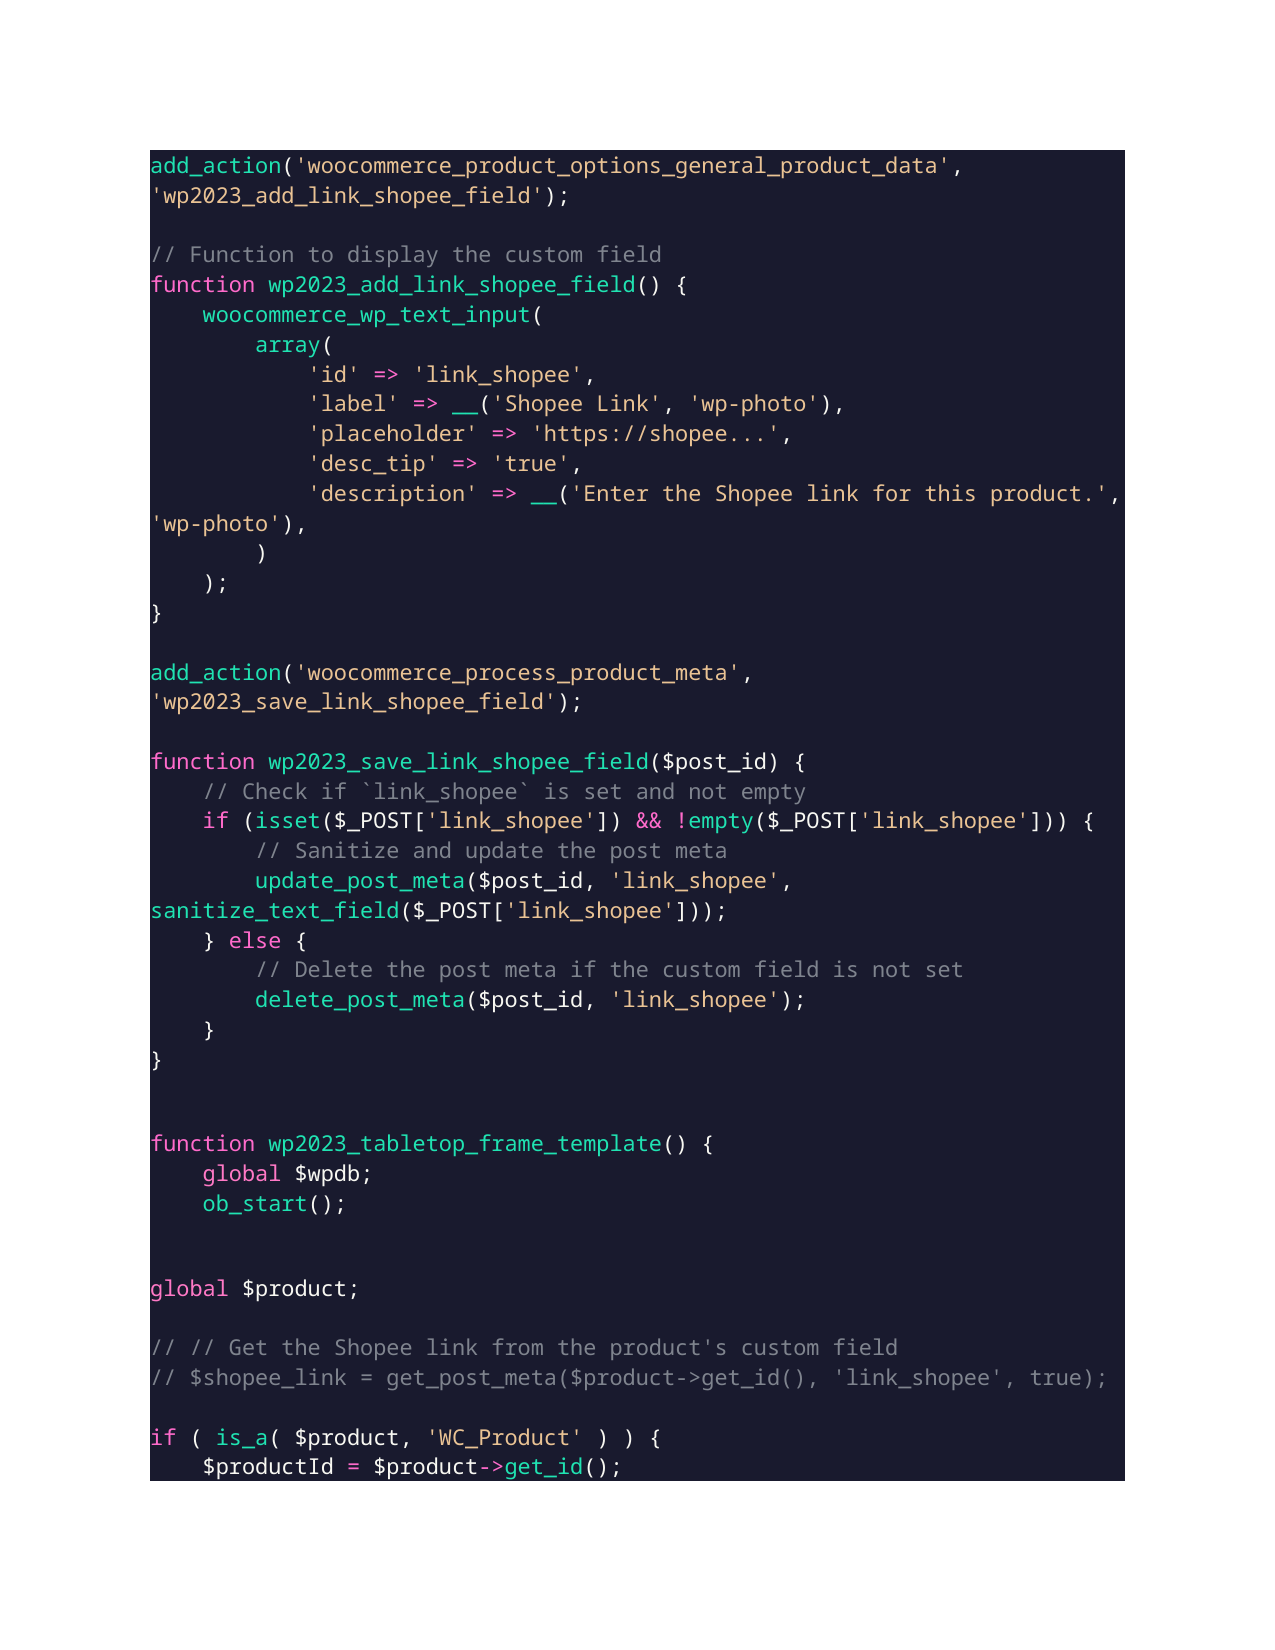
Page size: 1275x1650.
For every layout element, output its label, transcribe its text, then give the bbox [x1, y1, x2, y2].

text // Sanitize and update the post meta [150, 835, 1125, 865]
text function wp2023_tabletop_frame_template() { [150, 1128, 1125, 1158]
text function wp2023_add_link_shopee_field() { [150, 269, 1125, 299]
text add_action('woocommerce_product_options_general_product_data', 'wp2023_add_link_shopee_field'); [150, 150, 1125, 209]
text } [150, 1014, 1125, 1044]
text ob_start(); [150, 1188, 1125, 1218]
text ) [150, 537, 1125, 567]
text woocommerce_wp_text_input( [150, 299, 1125, 329]
text 'placeholder' => 'https://shopee...', [150, 418, 1125, 448]
text 'description' => __('Enter the Shopee link for this product.', 'wp-photo'), [150, 478, 1125, 537]
text if ( is_a( $product, 'WC_Product' ) ) { [150, 1421, 1125, 1451]
text 'desc_tip' => 'true', [150, 448, 1125, 478]
text 'id' => 'link_shopee', [150, 358, 1125, 388]
text ); [150, 567, 1125, 597]
text add_action('woocommerce_process_product_meta', 'wp2023_save_link_shopee_field'); [150, 656, 1125, 716]
text // Function to display the custom field [150, 239, 1125, 269]
text // Check if `link_shopee` is set and not empty [150, 776, 1125, 805]
text update_post_meta($post_id, 'link_shopee', sanitize_text_field($_POST['link_shopee'])); [150, 865, 1125, 924]
text // Delete the post meta if the custom field is not set [150, 954, 1125, 984]
text } else { [150, 924, 1125, 954]
text delete_post_meta($post_id, 'link_shopee'); [150, 984, 1125, 1014]
text // // Get the Shopee link from the product's custom field [150, 1332, 1125, 1362]
text global $product; [150, 1272, 1125, 1302]
text if (isset($_POST['link_shopee']) && !empty($_POST['link_shopee'])) { [150, 805, 1125, 835]
text // $shopee_link = get_post_meta($product->get_id(), 'link_shopee', true); [150, 1362, 1125, 1392]
text } [150, 597, 1125, 627]
text 'label' => __('Shopee Link', 'wp-photo'), [150, 388, 1125, 418]
text function wp2023_save_link_shopee_field($post_id) { [150, 746, 1125, 776]
text array( [150, 329, 1125, 358]
text global $wpdb; [150, 1158, 1125, 1188]
text } [150, 1044, 1125, 1073]
text $productId = $product->get_id(); [150, 1451, 1125, 1481]
